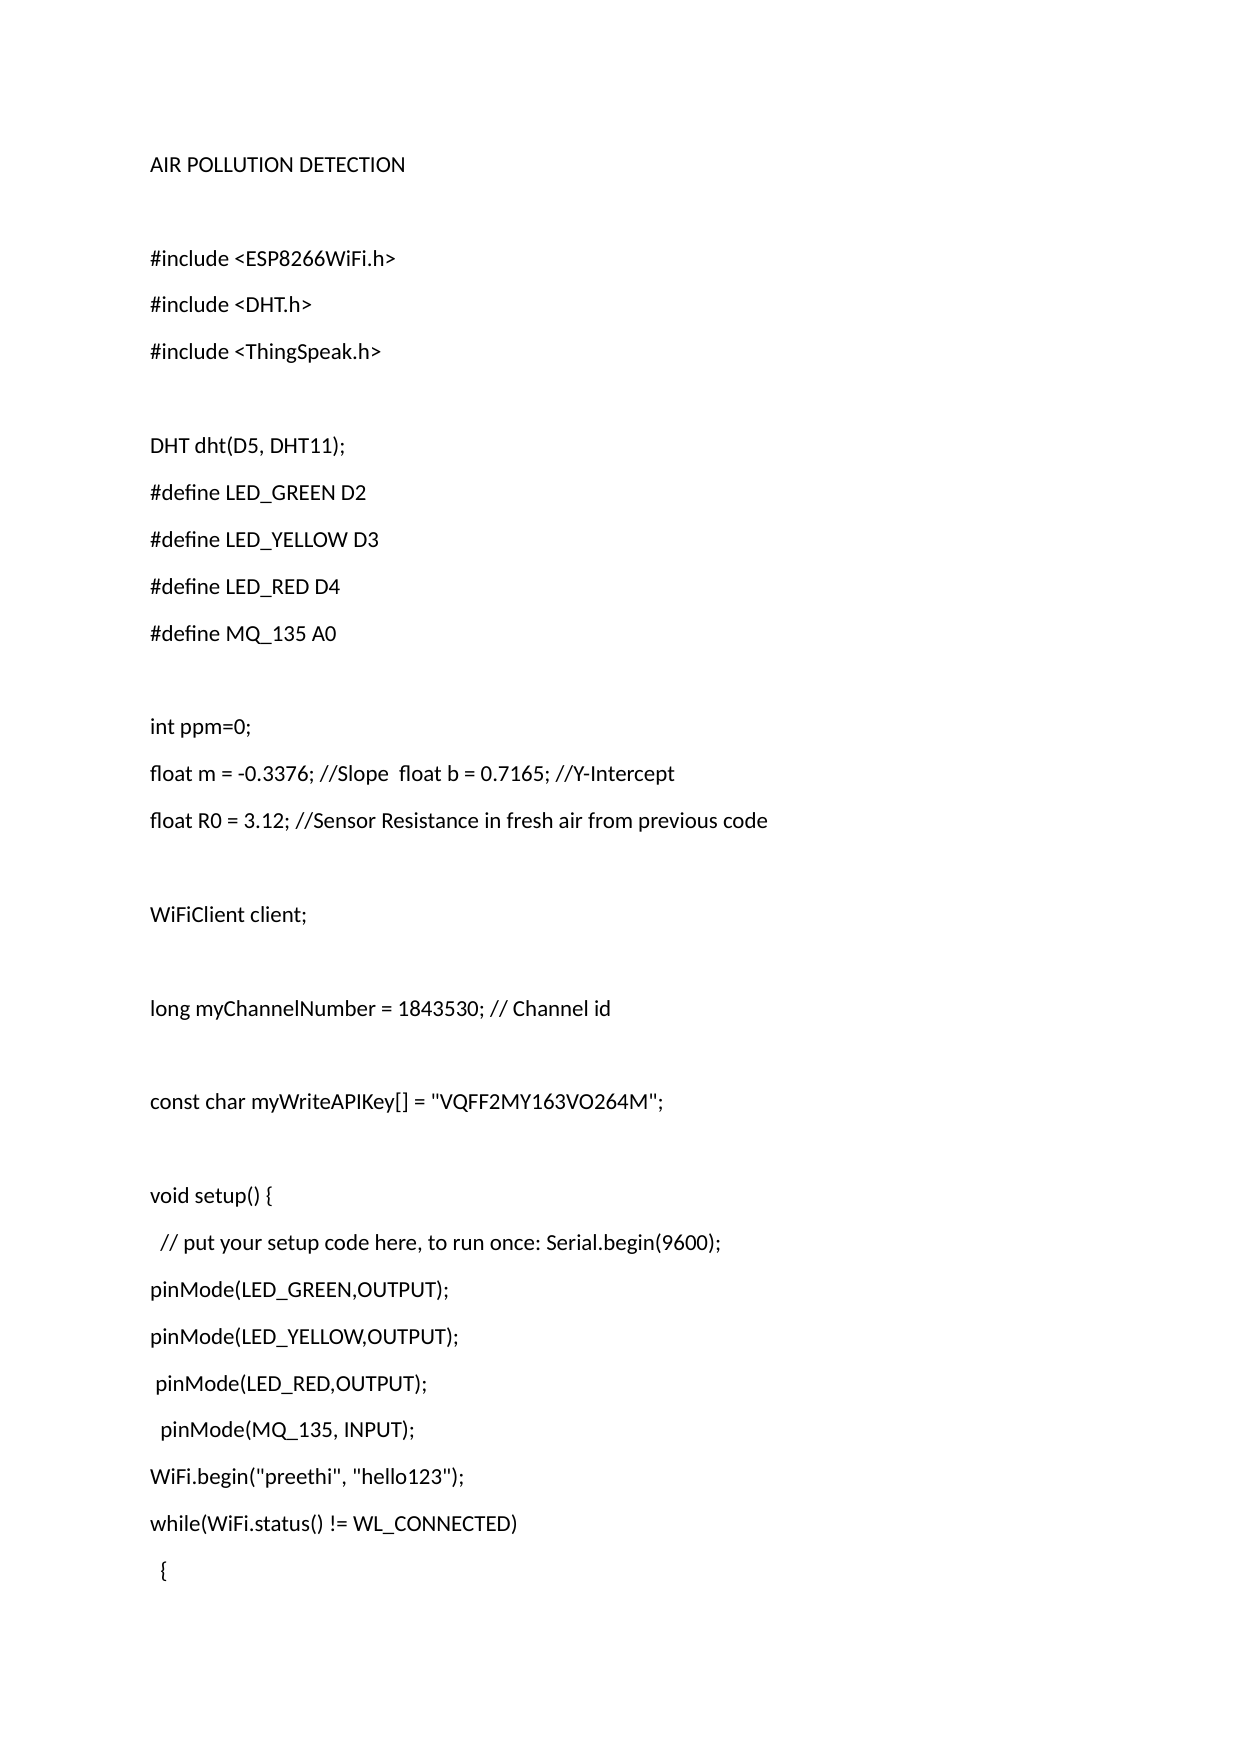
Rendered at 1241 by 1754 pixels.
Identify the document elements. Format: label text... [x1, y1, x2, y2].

text const char myWriteAPIKey[] = "VQFF2MY163VO264M"; [150, 1087, 1090, 1116]
text #define LED_GREEN D2 [150, 478, 1090, 506]
text { [150, 1556, 1090, 1584]
text // put your setup code here, to run once: Serial.begin(9600); [150, 1228, 1090, 1256]
text int ppm=0; [150, 712, 1090, 741]
text #include <ThingSpeak.h> [150, 337, 1090, 366]
text AIR POLLUTION DETECTION [150, 150, 1090, 178]
text #define LED_RED D4 [150, 572, 1090, 600]
text #define MQ_135 A0 [150, 619, 1090, 647]
text void setup() { [150, 1181, 1090, 1209]
text WiFiClient client; [150, 900, 1090, 928]
text #include <ESP8266WiFi.h> [150, 244, 1090, 272]
text DHT dht(D5, DHT11); [150, 431, 1090, 459]
text long myChannelNumber = 1843530; // Channel id [150, 994, 1090, 1022]
text pinMode(LED_YELLOW,OUTPUT); [150, 1322, 1090, 1350]
text pinMode(LED_RED,OUTPUT); [150, 1369, 1090, 1397]
text pinMode(MQ_135, INPUT); [150, 1416, 1090, 1444]
text #include <DHT.h> [150, 291, 1090, 319]
text float R0 = 3.12; //Sensor Resistance in fresh air from previous code [150, 806, 1090, 834]
text while(WiFi.status() != WL_CONNECTED) [150, 1509, 1090, 1537]
text pinMode(LED_GREEN,OUTPUT); [150, 1275, 1090, 1303]
text #define LED_YELLOW D3 [150, 525, 1090, 553]
text WiFi.begin("preethi", "hello123"); [150, 1462, 1090, 1491]
text float m = -0.3376; //Slope float b = 0.7165; //Y-Intercept [150, 759, 1090, 787]
